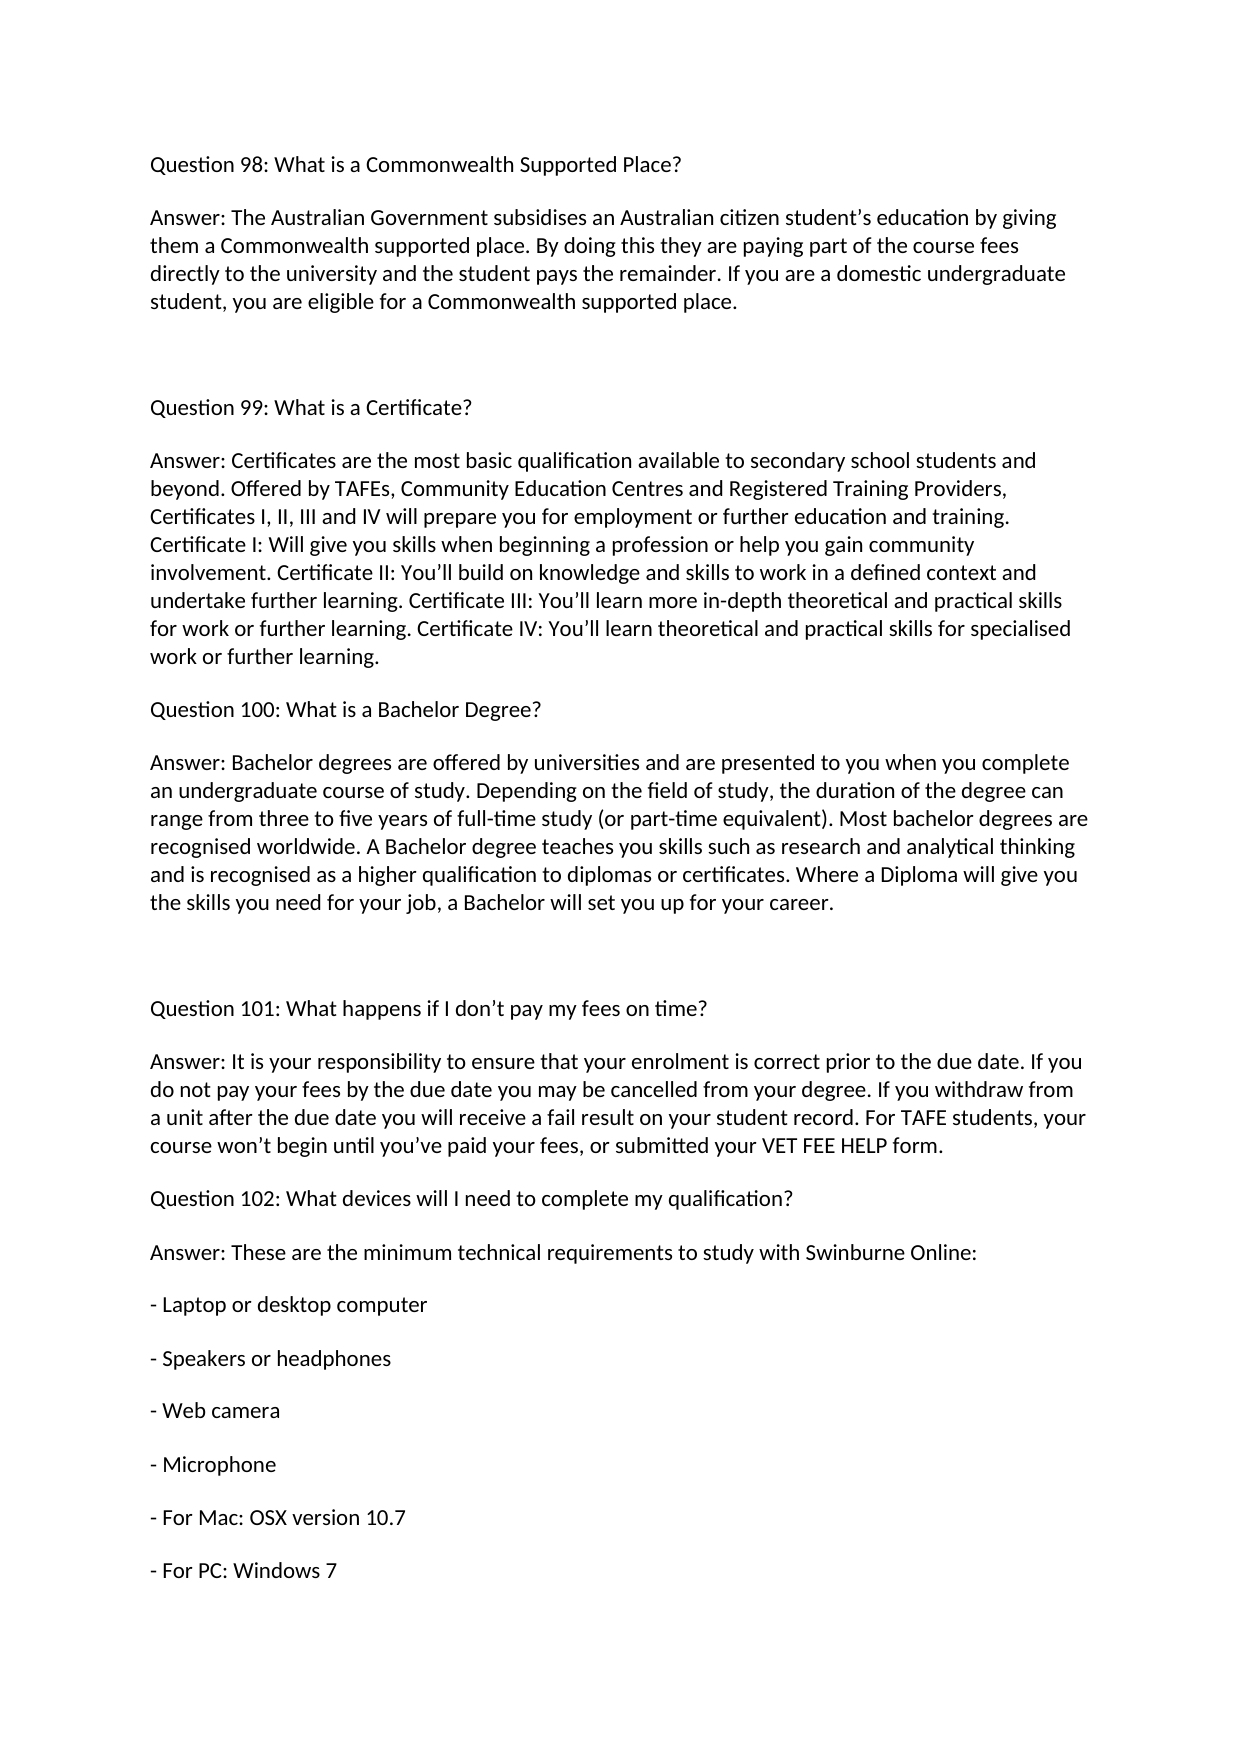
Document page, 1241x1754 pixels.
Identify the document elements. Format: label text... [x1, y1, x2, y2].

text - Web camera [150, 1397, 1090, 1425]
text Question 99: What is a Certificate? [150, 393, 1090, 421]
text Answer: Certificates are the most basic qualification available to secondary school students and beyond. Offered by TAFEs, Community Education Centres and Registered Training Providers, Certificates I, II, III and IV will prepare you for employment or further education and training. Certificate I: Will give you skills when beginning a profession or help you gain community involvement. Certificate II: You’ll build on knowledge and skills to work in a defined context and undertake further learning. Certificate III: You’ll learn more in-depth theoretical and practical skills for work or further learning. Certificate IV: You’ll learn theoretical and practical skills for specialised work or further learning. [150, 446, 1090, 670]
text Question 100: What is a Bachelor Degree? [150, 695, 1090, 723]
text - Laptop or desktop computer [150, 1291, 1090, 1319]
text - For PC: Windows 7 [150, 1556, 1090, 1584]
text Answer: Bachelor degrees are offered by universities and are presented to you when you complete an undergraduate course of study. Depending on the field of study, the duration of the degree can range from three to five years of full-time study (or part-time equivalent). Most bachelor degrees are recognised worldwide. A Bachelor degree teaches you skills such as research and analytical thinking and is recognised as a higher qualification to diplomas or certificates. Where a Diploma will give you the skills you need for your job, a Bachelor will set you up for your career. [150, 748, 1090, 916]
text - Microphone [150, 1450, 1090, 1478]
text Question 101: What happens if I don’t pay my fees on time? [150, 994, 1090, 1022]
text - For Mac: OSX version 10.7 [150, 1503, 1090, 1531]
text Answer: It is your responsibility to ensure that your enrolment is correct prior to the due date. If you do not pay your fees by the due date you may be cancelled from your degree. If you withdraw from a unit after the due date you will receive a fail result on your student record. For TAFE students, your course won’t begin until you’ve paid your fees, or submitted your VET FEE HELP form. [150, 1047, 1090, 1159]
text Question 102: What devices will I need to complete my qualification? [150, 1184, 1090, 1213]
text Question 98: What is a Commonwealth Supported Place? [150, 150, 1090, 178]
text - Speakers or headphones [150, 1344, 1090, 1372]
text Answer: The Australian Government subsidises an Australian citizen student’s education by giving them a Commonwealth supported place. By doing this they are paying part of the course fees directly to the university and the student pays the remainder. If you are a domestic undergraduate student, you are eligible for a Commonwealth supported place. [150, 203, 1090, 315]
text Answer: These are the minimum technical requirements to study with Swinburne Online: [150, 1238, 1090, 1266]
